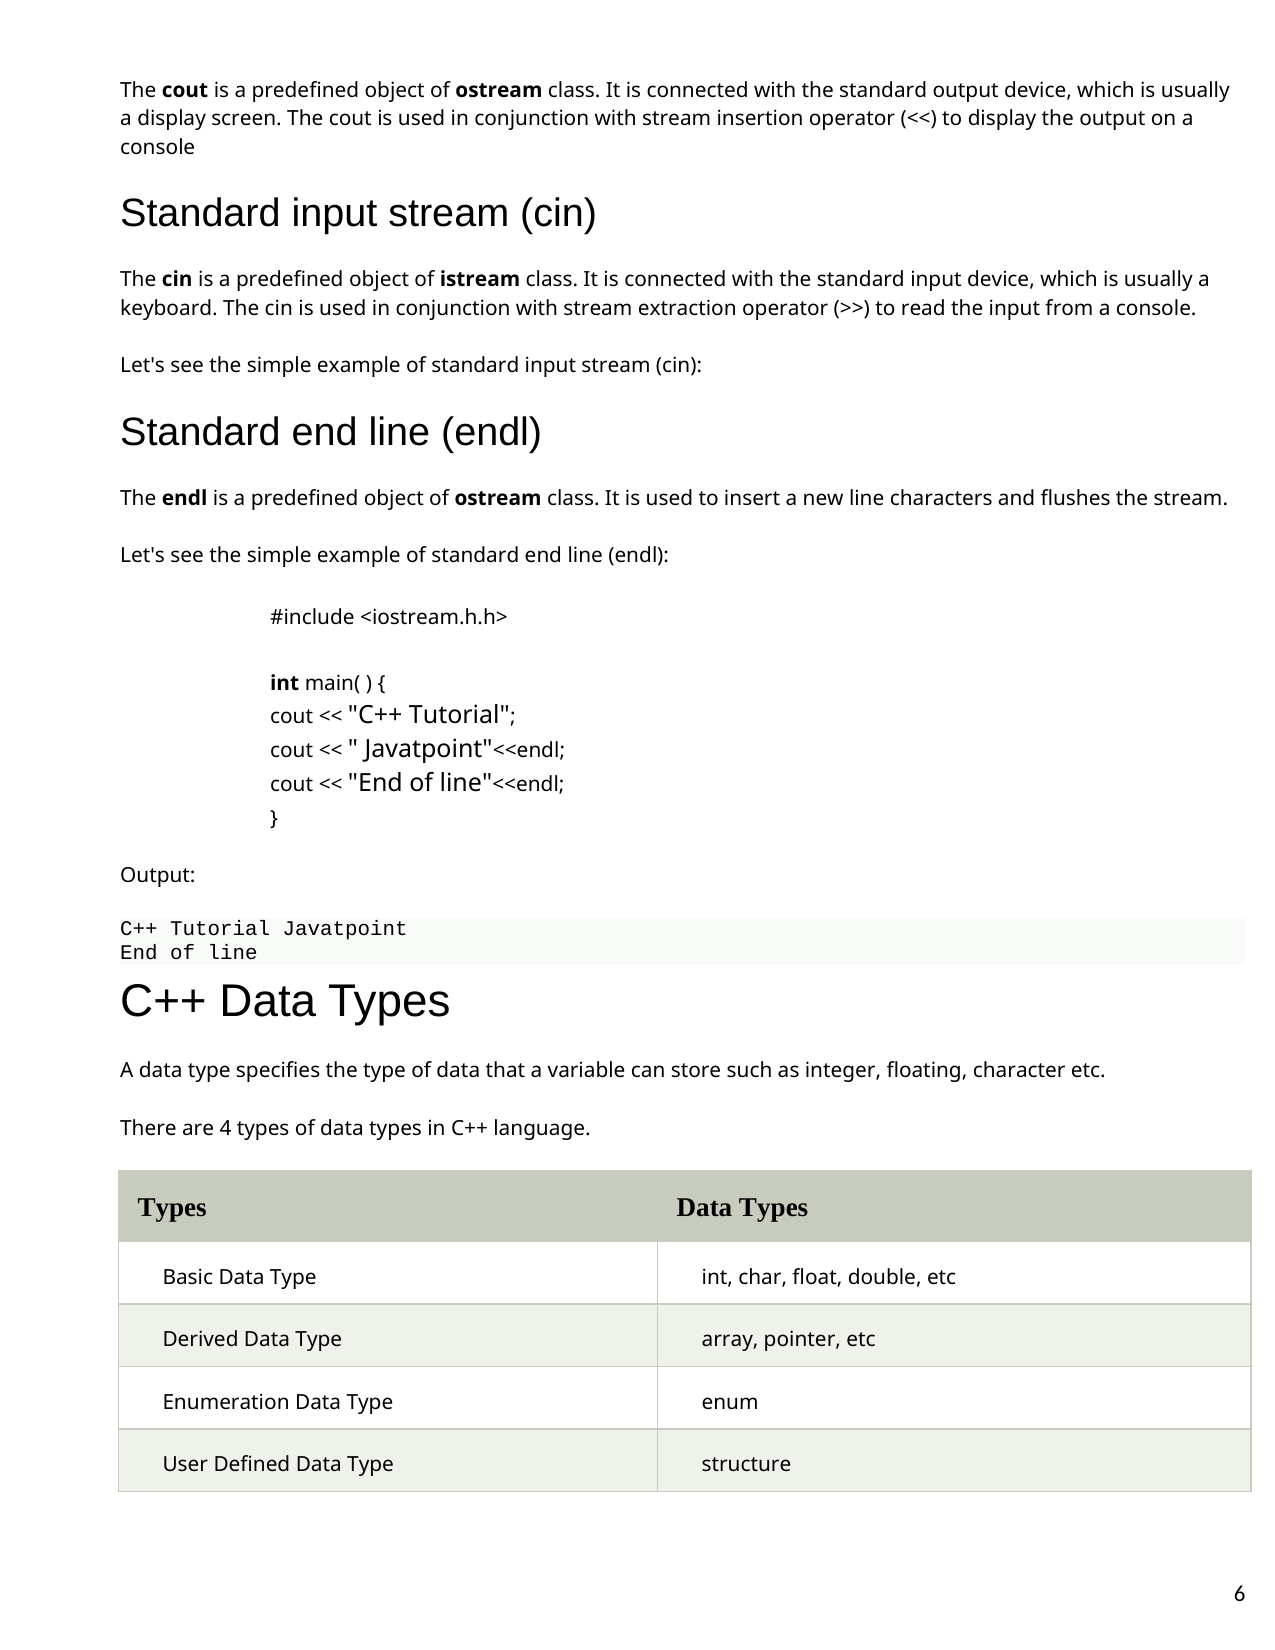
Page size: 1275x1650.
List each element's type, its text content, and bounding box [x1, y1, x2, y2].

text Let's see the simple example of standard end line (endl): [120, 540, 1245, 569]
table_cell Basic Data Type [119, 1242, 657, 1303]
text cout << " Javatpoint"<<endl; [270, 730, 1245, 764]
table_header Types [119, 1172, 658, 1241]
table_header Data Types [658, 1172, 1250, 1241]
text There are 4 types of data types in C++ language. [120, 1113, 1245, 1141]
text int main( ) { [270, 663, 1245, 696]
text C++ Tutorial Javatpoint [120, 918, 1245, 942]
table_cell enum [658, 1367, 1250, 1428]
table_cell int, char, float, double, etc [658, 1242, 1250, 1303]
text #include <iostream.h.h> [270, 598, 1245, 631]
text Let's see the simple example of standard input stream (cin): [120, 350, 1245, 379]
table_cell Enumeration Data Type [119, 1367, 657, 1428]
text Output: [120, 861, 1245, 889]
table_cell structure [658, 1430, 1250, 1491]
text The endl is a predefined object of ostream class. It is used to insert a new line characters and flushes the stream. [120, 483, 1245, 511]
text Standard end line (endl) [120, 408, 1245, 453]
text C++ Data Types [120, 973, 1245, 1026]
text cout << "End of line"<<endl; [270, 764, 1245, 798]
text A data type specifies the type of data that a variable can store such as integer, floating, character etc. [120, 1055, 1245, 1083]
text } [270, 798, 1245, 831]
table_cell Derived Data Type [119, 1305, 657, 1366]
text The cin is a predefined object of istream class. It is connected with the standard input device, which is usually a keyboard. The cin is used in conjunction with stream extraction operator (>>) to read the input from a console. [120, 264, 1245, 321]
subtitle Standard input stream (cin) [120, 189, 1245, 235]
table_cell array, pointer, etc [658, 1305, 1250, 1366]
text cout << "C++ Tutorial"; [270, 696, 1245, 730]
text The cout is a predefined object of ostream class. It is connected with the standard output device, which is usually a display screen. The cout is used in conjunction with stream insertion operator (<<) to display the output on a console [120, 75, 1245, 160]
text End of line [120, 942, 1245, 965]
table_cell User Defined Data Type [119, 1430, 657, 1491]
